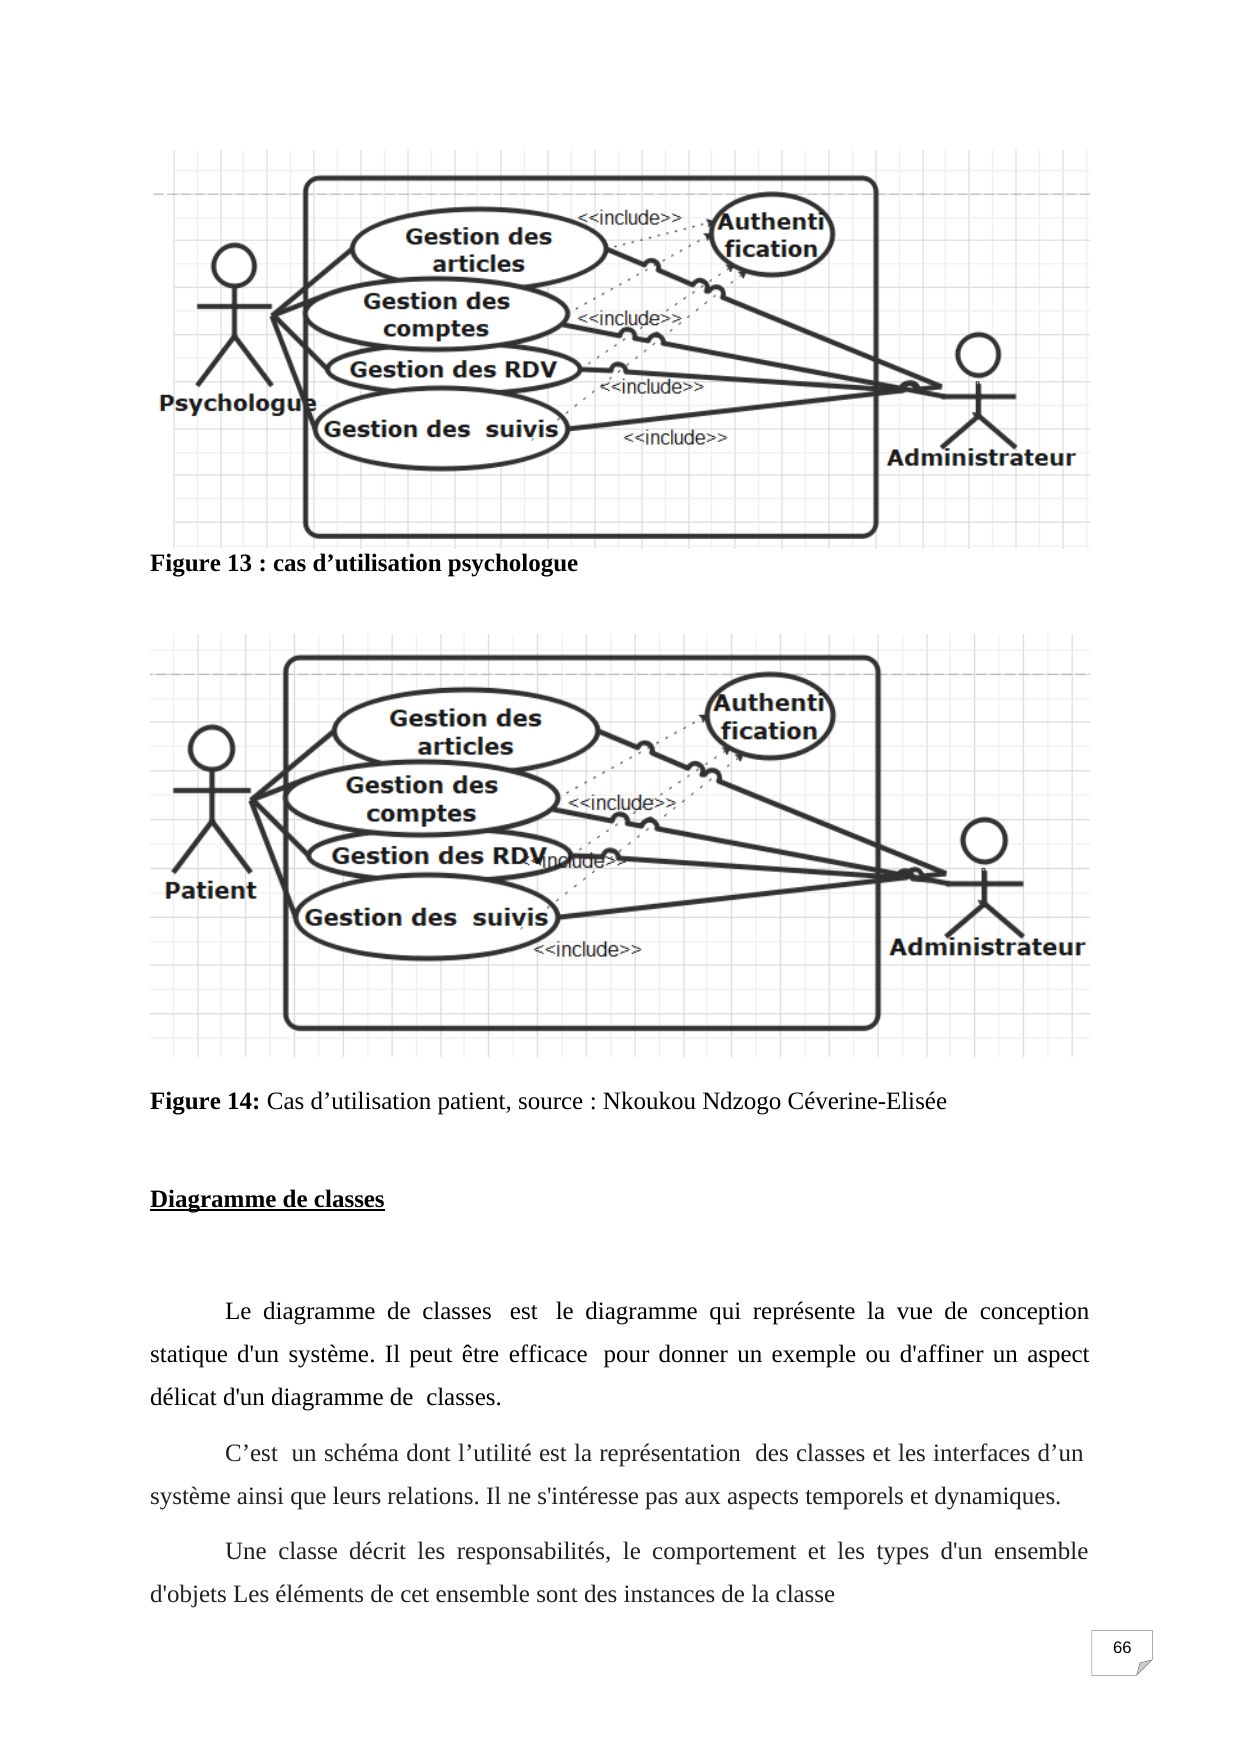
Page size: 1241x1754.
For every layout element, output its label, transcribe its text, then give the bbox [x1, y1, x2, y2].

text Figure 13 : cas d’utilisation psychologue [150, 549, 1090, 577]
text Une classe décrit les responsabilités, le comportement et les types d'un ensemble d'objets Les éléments de cet ensemble sont des instances de la classe [150, 1536, 1090, 1608]
text Figure 14: Cas d’utilisation patient, source : Nkoukou Ndzogo Céverine-Elisée [150, 1086, 1090, 1114]
picture [150, 634, 1091, 1057]
picture [150, 150, 1091, 549]
text Le diagramme de classes est le diagramme qui représente la vue de conception statique d'un système. Il peut être efficace pour donner un exemple ou d'affiner un aspect délicat d'un diagramme de classes. [150, 1296, 1090, 1411]
text Diagramme de classes [150, 1184, 1090, 1213]
text C’est un schéma dont l’utilité est la représentation des classes et les interfaces d’un système ainsi que leurs relations. Il ne s'intéresse pas aux aspects temporels et dynamiques. [150, 1438, 1090, 1509]
